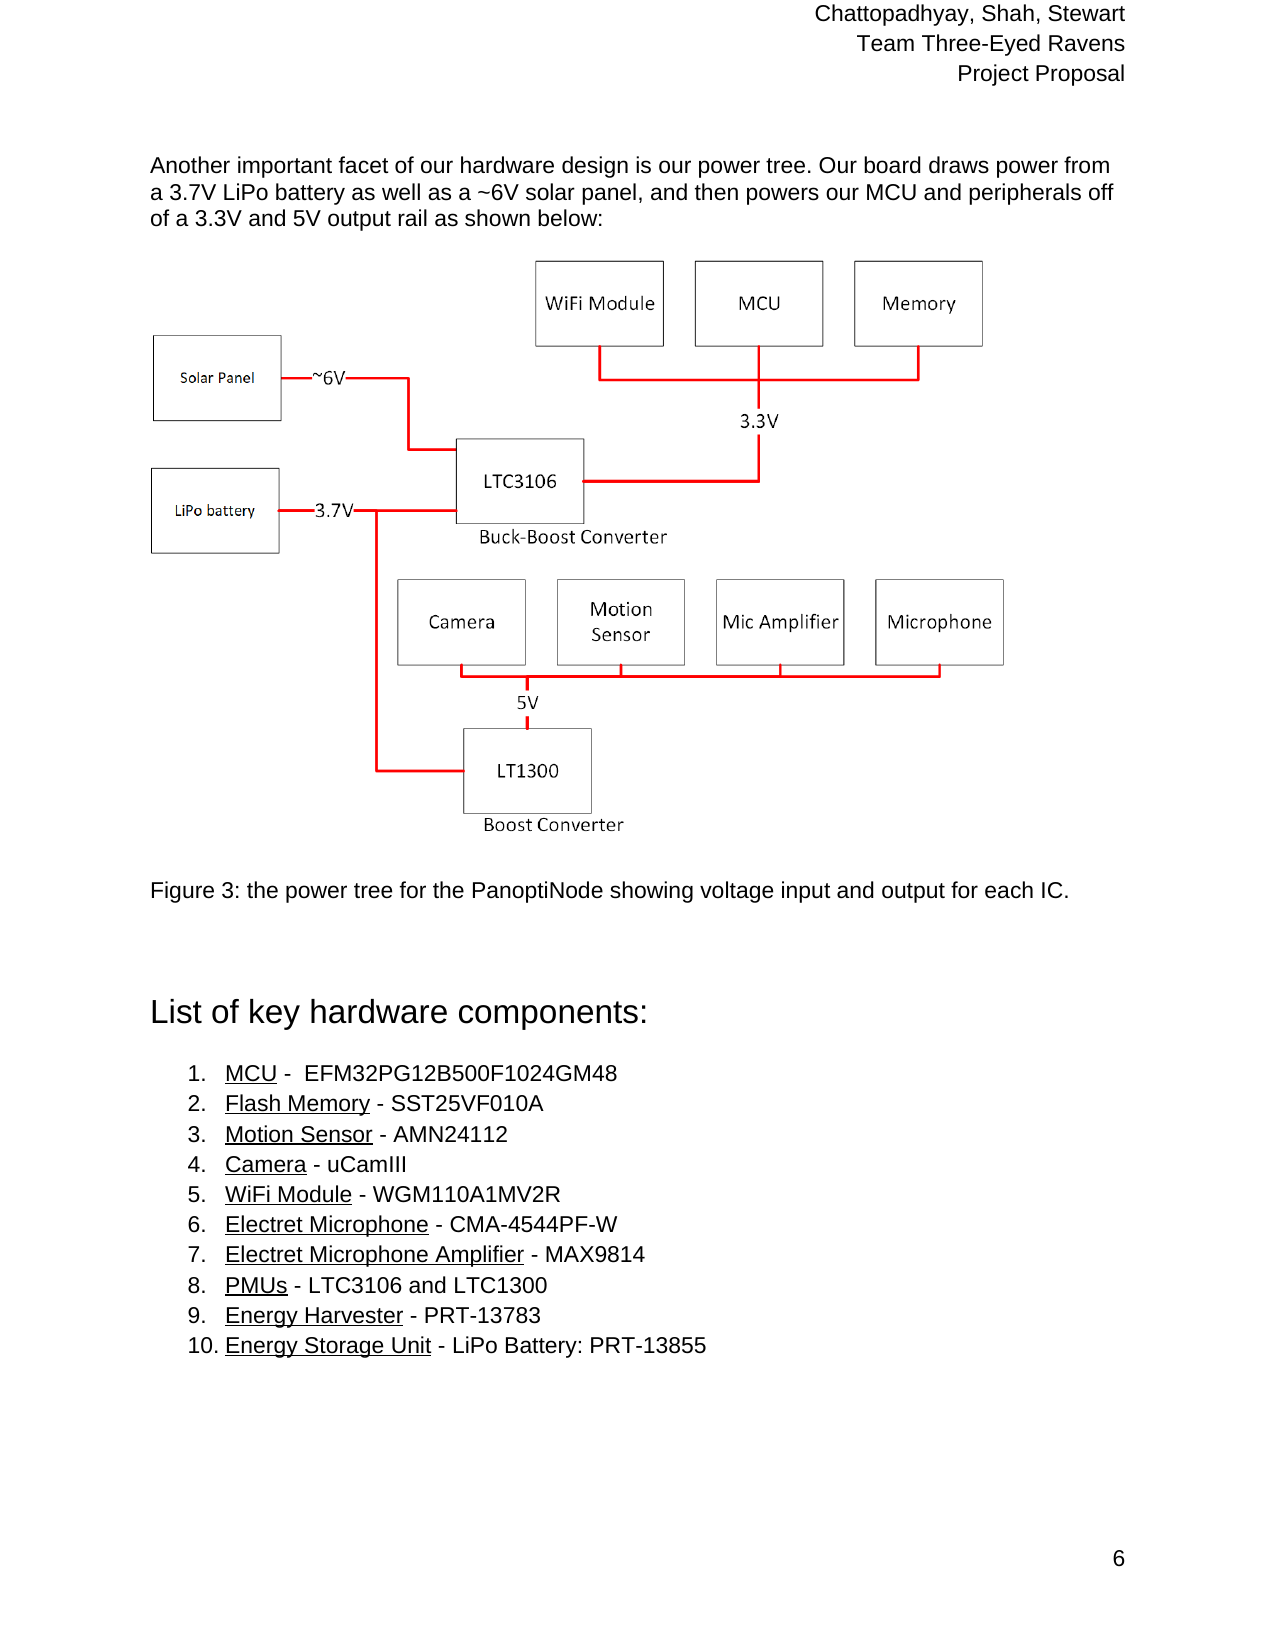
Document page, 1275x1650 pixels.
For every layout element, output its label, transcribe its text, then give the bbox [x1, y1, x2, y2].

subtitle List of key hardware components: [150, 992, 1125, 1031]
text Another important facet of our hardware design is our power tree. Our board draws power from a 3.7V LiPo battery as well as a ~6V solar panel, and then powers our MCU and peripherals off of a 3.3V and 5V output rail as shown below: [150, 152, 1125, 231]
list PMUs - LTC3106 and LTC1300 [187, 1272, 1125, 1298]
list Camera - uCamIII [187, 1151, 1125, 1177]
list WiFi Module - WGM110A1MV2R [187, 1181, 1125, 1207]
list Energy Harvester - PRT-13783 [187, 1302, 1125, 1328]
list Flash Memory - SST25VF010A [187, 1090, 1125, 1117]
list Motion Sensor - AMN24112 [187, 1121, 1125, 1147]
list MCU - EFM32PG12B500F1024GM48 [187, 1060, 1125, 1086]
picture [150, 260, 1004, 848]
list Electret Microphone - CMA-4544PF-W [187, 1211, 1125, 1237]
text Figure 3: the power tree for the PanoptiNode showing voltage input and output for each IC. [150, 877, 1125, 903]
list Electret Microphone Amplifier - MAX9814 [187, 1241, 1125, 1268]
list Energy Storage Unit - LiPo Battery: PRT-13855 [187, 1332, 1125, 1358]
